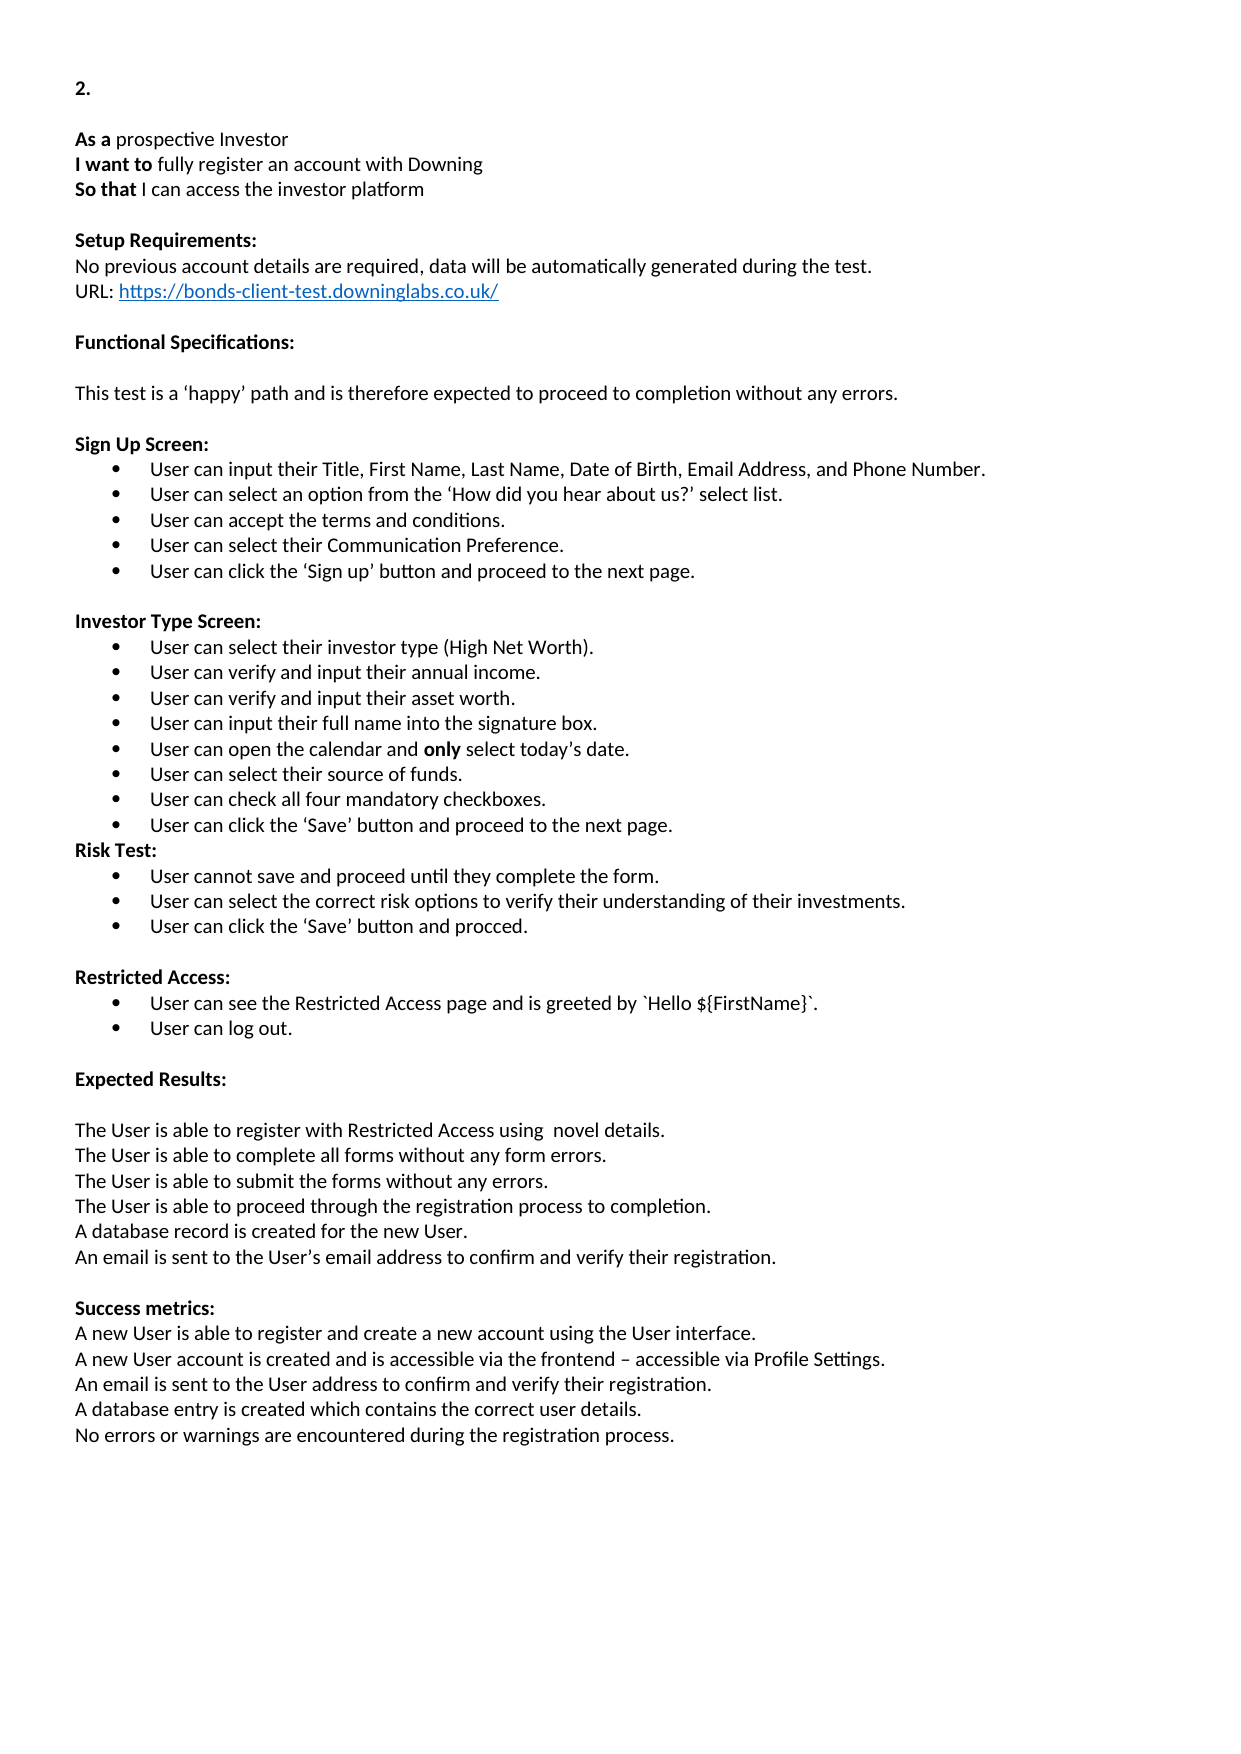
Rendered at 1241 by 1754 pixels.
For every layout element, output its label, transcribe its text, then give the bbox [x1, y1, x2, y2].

text The User is able to complete all forms without any form errors. [75, 1142, 1165, 1168]
text Restricted Access: [75, 964, 1165, 990]
list User can see the Restricted Access page and is greeted by `Hello ${FirstName}`. [112, 990, 1165, 1015]
list User can click the ‘Save’ button and procced. [112, 914, 1165, 939]
list User cannot save and proceed until they complete the form. [112, 863, 1165, 888]
text Setup Requirements: [75, 227, 1165, 253]
text The User is able to proceed through the registration process to completion. [75, 1193, 1165, 1219]
text 2. [75, 75, 1165, 100]
list User can select their investor type (High Net Worth). [112, 634, 1165, 659]
text As a prospective Investor [75, 126, 1165, 151]
text I want to fully register an account with Downing [75, 151, 1165, 177]
text This test is a ‘happy’ path and is therefore expected to proceed to completion without any errors. [75, 380, 1165, 405]
text No previous account details are required, data will be automatically generated during the test. [75, 253, 1165, 278]
text So that I can access the investor platform [75, 177, 1165, 202]
text No errors or warnings are encountered during the registration process. [75, 1422, 1165, 1447]
text A new User is able to register and create a new account using the User interface. [75, 1320, 1165, 1346]
text A database record is created for the new User. [75, 1219, 1165, 1244]
text An email is sent to the User address to confirm and verify their registration. [75, 1371, 1165, 1397]
list User can select the correct risk options to verify their understanding of their investments. [112, 888, 1165, 914]
text Risk Test: [75, 837, 1165, 863]
list User can accept the terms and conditions. [112, 507, 1165, 532]
text A new User account is created and is accessible via the frontend – accessible via Profile Settings. [75, 1346, 1165, 1371]
list User can check all four mandatory checkboxes. [112, 787, 1165, 812]
list User can input their Title, First Name, Last Name, Date of Birth, Email Address, and Phone Number. [112, 456, 1165, 482]
list User can input their full name into the signature box. [112, 710, 1165, 736]
text Functional Specifications: [75, 329, 1165, 354]
list User can verify and input their asset worth. [112, 685, 1165, 710]
list User can select an option from the ‘How did you hear about us?’ select list. [112, 482, 1165, 507]
list User can log out. [112, 1015, 1165, 1041]
list User can click the ‘Sign up’ button and proceed to the next page. [112, 558, 1165, 583]
text The User is able to register with Restricted Access using novel details. [75, 1117, 1165, 1142]
list User can select their source of funds. [112, 761, 1165, 787]
text An email is sent to the User’s email address to confirm and verify their registration. [75, 1244, 1165, 1269]
text The User is able to submit the forms without any errors. [75, 1168, 1165, 1193]
text Expected Results: [75, 1066, 1165, 1092]
text Sign Up Screen: [75, 431, 1165, 456]
list User can click the ‘Save’ button and proceed to the next page. [112, 812, 1165, 837]
text Success metrics: [75, 1295, 1165, 1320]
text A database entry is created which contains the correct user details. [75, 1397, 1165, 1422]
text URL: https://bonds-client-test.downinglabs.co.uk/ [75, 278, 1165, 304]
list User can verify and input their annual income. [112, 659, 1165, 685]
list User can open the calendar and only select today’s date. [112, 736, 1165, 761]
text Investor Type Screen: [75, 609, 1165, 634]
list User can select their Communication Preference. [112, 532, 1165, 558]
